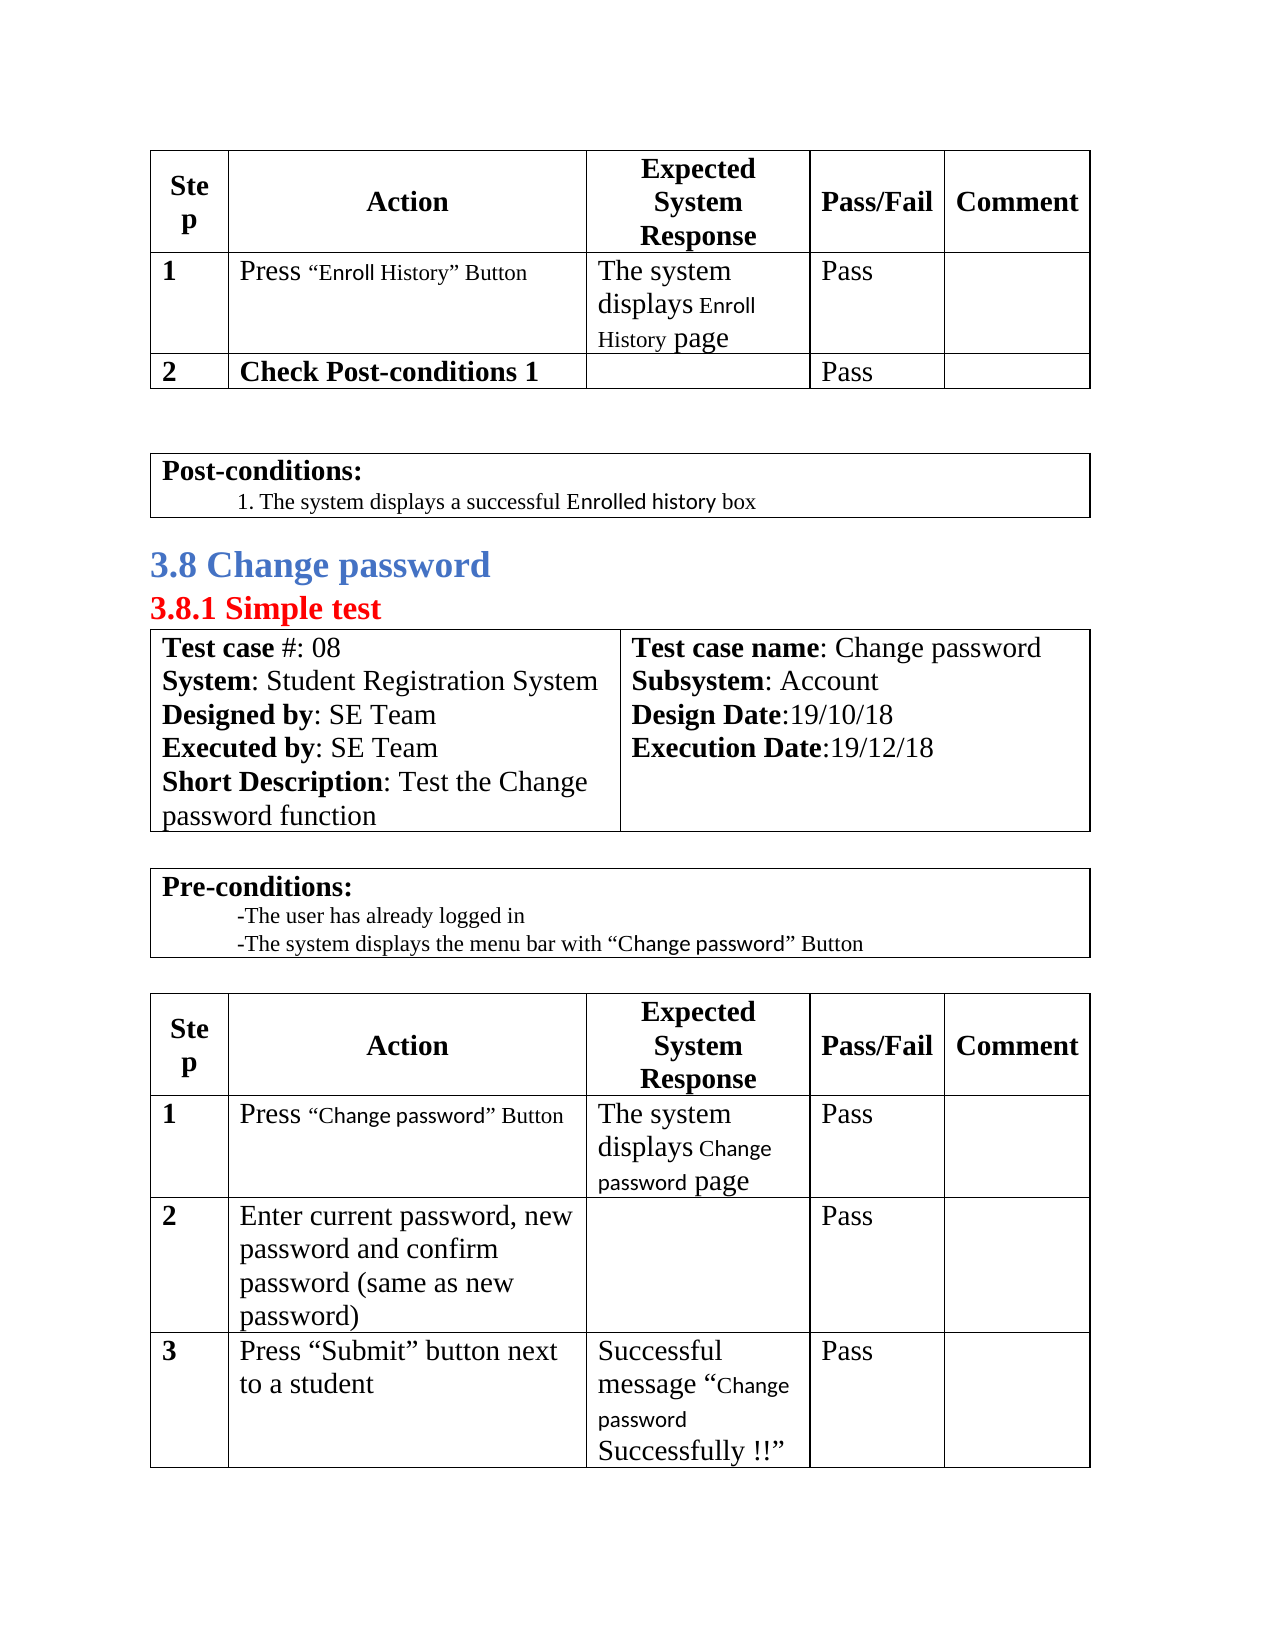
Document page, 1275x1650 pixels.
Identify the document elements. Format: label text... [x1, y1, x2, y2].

table_cell 1 [151, 253, 228, 353]
table_header Action [229, 994, 586, 1095]
table_cell Pass [811, 253, 944, 353]
table_cell 1 [151, 1096, 228, 1197]
table_header Comment [945, 994, 1089, 1095]
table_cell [229, 1333, 586, 1467]
table_cell Pass [811, 1198, 944, 1332]
table_cell [945, 1198, 1089, 1332]
text 3.8 Change password [150, 543, 1125, 586]
table_header Test case #: 08 System: Student Registration System Designed by: SE Team Executed by: SE Team Short Description: Test the Change password function [151, 630, 620, 831]
table_cell 2 [151, 1198, 228, 1332]
table_cell [945, 354, 1089, 388]
table_cell The system displays Enroll History page [587, 253, 809, 353]
table_cell Check Post-conditions 1 [229, 354, 586, 388]
table_cell Pass [811, 1333, 944, 1467]
table_cell [587, 1198, 809, 1332]
table_cell Press “Change password” Button [229, 1096, 586, 1197]
table_cell Enter current password, new password and confirm password (same as new password) [229, 1198, 586, 1332]
table_cell 2 [151, 354, 228, 388]
table_cell [945, 1096, 1089, 1197]
table_cell [587, 354, 809, 388]
table_header Comment [945, 151, 1089, 252]
table_cell [945, 1333, 1089, 1467]
table_header Expected System Response [587, 994, 809, 1095]
table_cell Successful message “Change password Successfully !!” appear [587, 1333, 809, 1467]
table_header Action [229, 151, 586, 252]
table_header Pre-conditions: -The user has already logged in -The system displays the menu bar with “Change password” Button [151, 869, 1089, 957]
table_header Step [151, 151, 228, 252]
table_cell Pass [811, 354, 944, 388]
table_header Test case name: Change password Subsystem: Account Design Date:19/10/18 Execution Date:19/12/18 [621, 630, 1089, 831]
table_cell [945, 253, 1089, 353]
table_cell Pass [811, 1096, 944, 1197]
table_cell Press “Enroll History” Button [229, 253, 586, 353]
text 3.8.1 Simple test [150, 588, 1125, 627]
table_header Step [151, 994, 228, 1095]
table_header Pass/Fail [811, 994, 944, 1095]
table_header Post-conditions: 1. The system displays a successful Enrolled history box [151, 454, 1089, 517]
table_header Expected System Response [587, 151, 809, 252]
table_cell 3 [151, 1333, 228, 1467]
table_cell The system displays Change password page [587, 1096, 809, 1197]
table_header Pass/Fail [811, 151, 944, 252]
